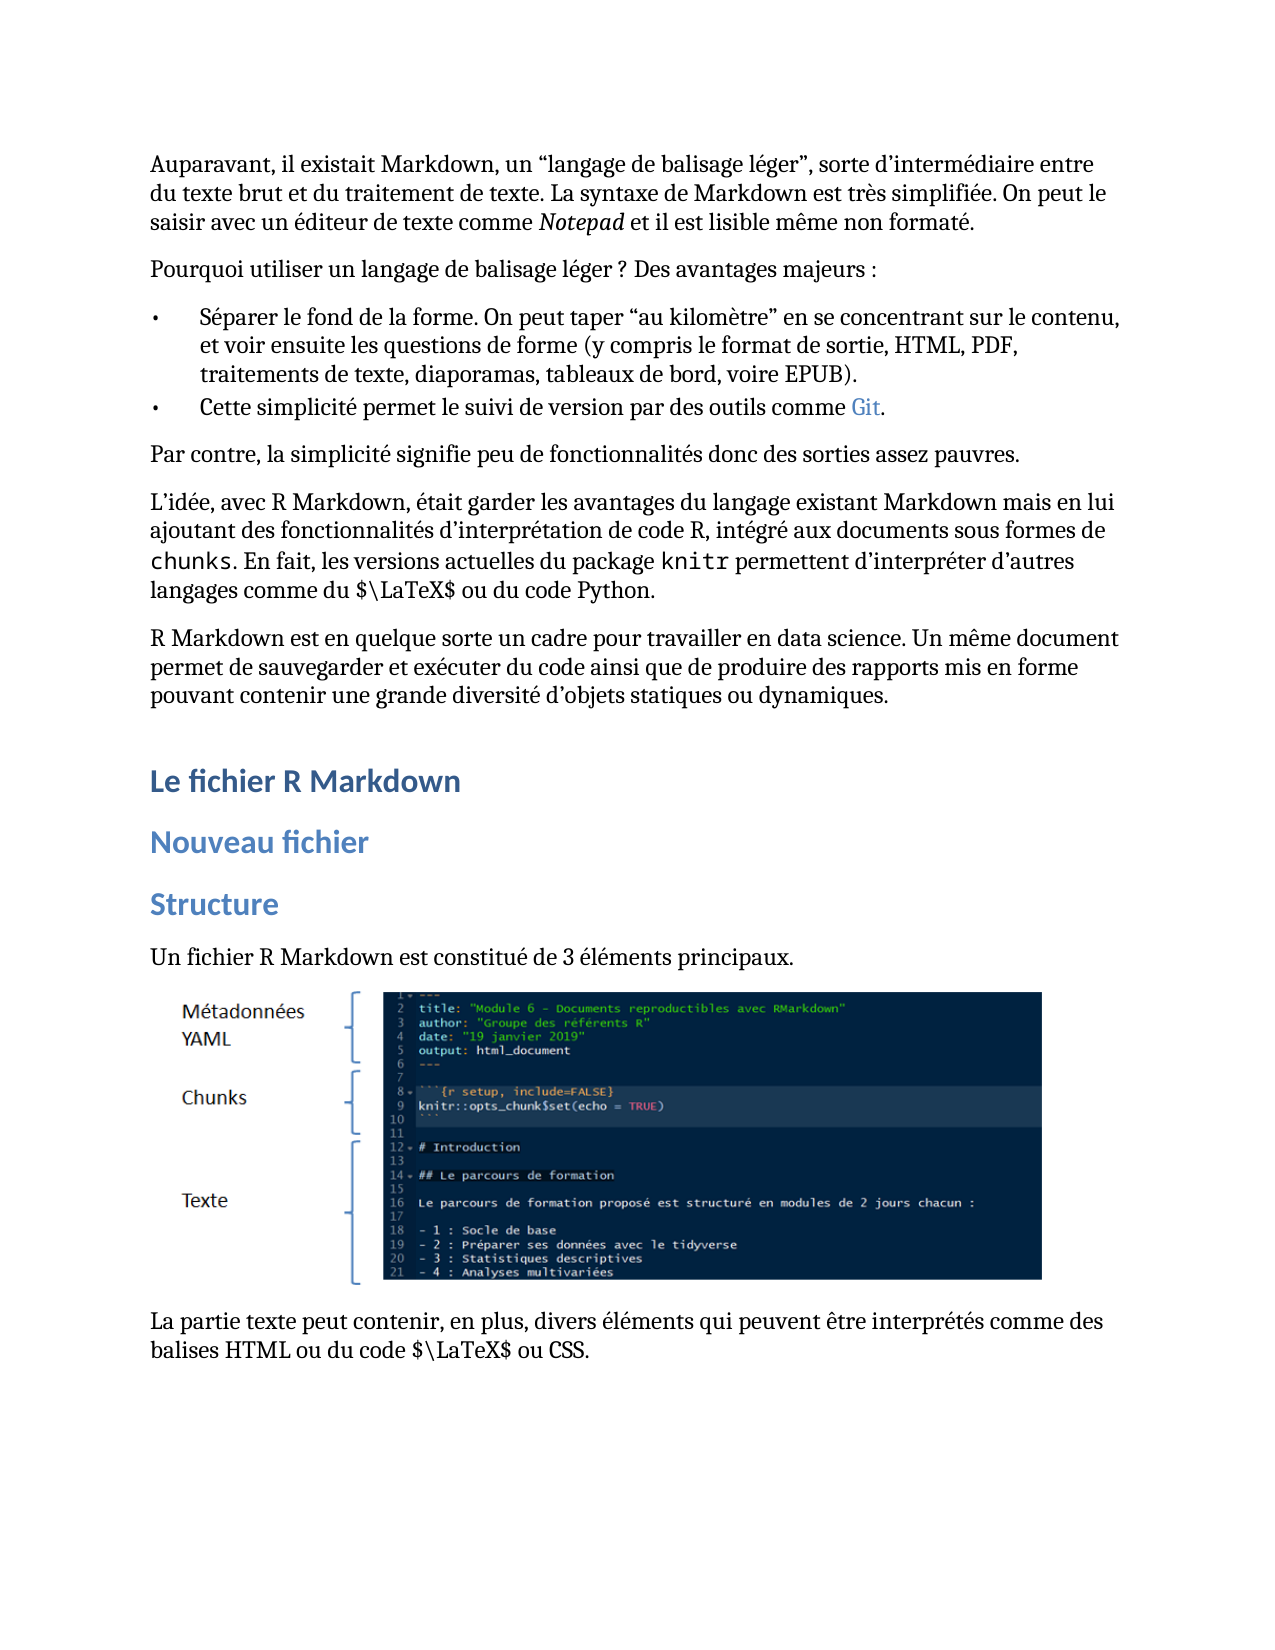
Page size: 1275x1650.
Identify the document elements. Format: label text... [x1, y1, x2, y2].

picture [168, 990, 1043, 1286]
list Cette simplicité permet le suivi de version par des outils comme Git. [150, 392, 1125, 421]
list Séparer le fond de la forme. On peut taper “au kilomètre” en se concentrant sur le contenu, et voir ensuite les questions de forme (y compris le format de sortie, HTML, PDF, traitements de texte, diaporamas, tableaux de bord, voire EPUB). [150, 302, 1125, 389]
text Un fichier R Markdown est constitué de 3 éléments principaux. [150, 943, 1125, 971]
text Pourquoi utiliser un langage de balisage léger ? Des avantages majeurs : [150, 255, 1125, 284]
subtitle Le fichier R Markdown [150, 760, 1125, 801]
text La partie texte peut contenir, en plus, divers éléments qui peuvent être interprétés comme des balises HTML ou du code $\LaTeX$ ou CSS. [150, 1307, 1125, 1364]
subtitle Nouveau fichier [150, 822, 1125, 862]
text L’idée, avec R Markdown, était garder les avantages du langage existant Markdown mais en lui ajoutant des fonctionnalités d’interprétation de code R, intégré aux documents sous formes de chunks. En fait, les versions actuelles du package knitr permettent d’interpréter d’autres langages comme du $\LaTeX$ ou du code Python. [150, 487, 1125, 605]
subtitle Structure [150, 883, 1125, 924]
text Par contre, la simplicité signifie peu de fonctionnalités donc des sorties assez pauvres. [150, 440, 1125, 469]
text Auparavant, il existait Markdown, un “langage de balisage léger”, sorte d’intermédiaire entre du texte brut et du traitement de texte. La syntaxe de Markdown est très simplifiée. On peut le saisir avec un éditeur de texte comme Notepad et il est lisible même non formaté. [150, 150, 1125, 236]
text R Markdown est en quelque sorte un cadre pour travailler en data science. Un même document permet de sauvegarder et exécuter du code ainsi que de produire des rapports mis en forme pouvant contenir une grande diversité d’objets statiques ou dynamiques. [150, 624, 1125, 710]
